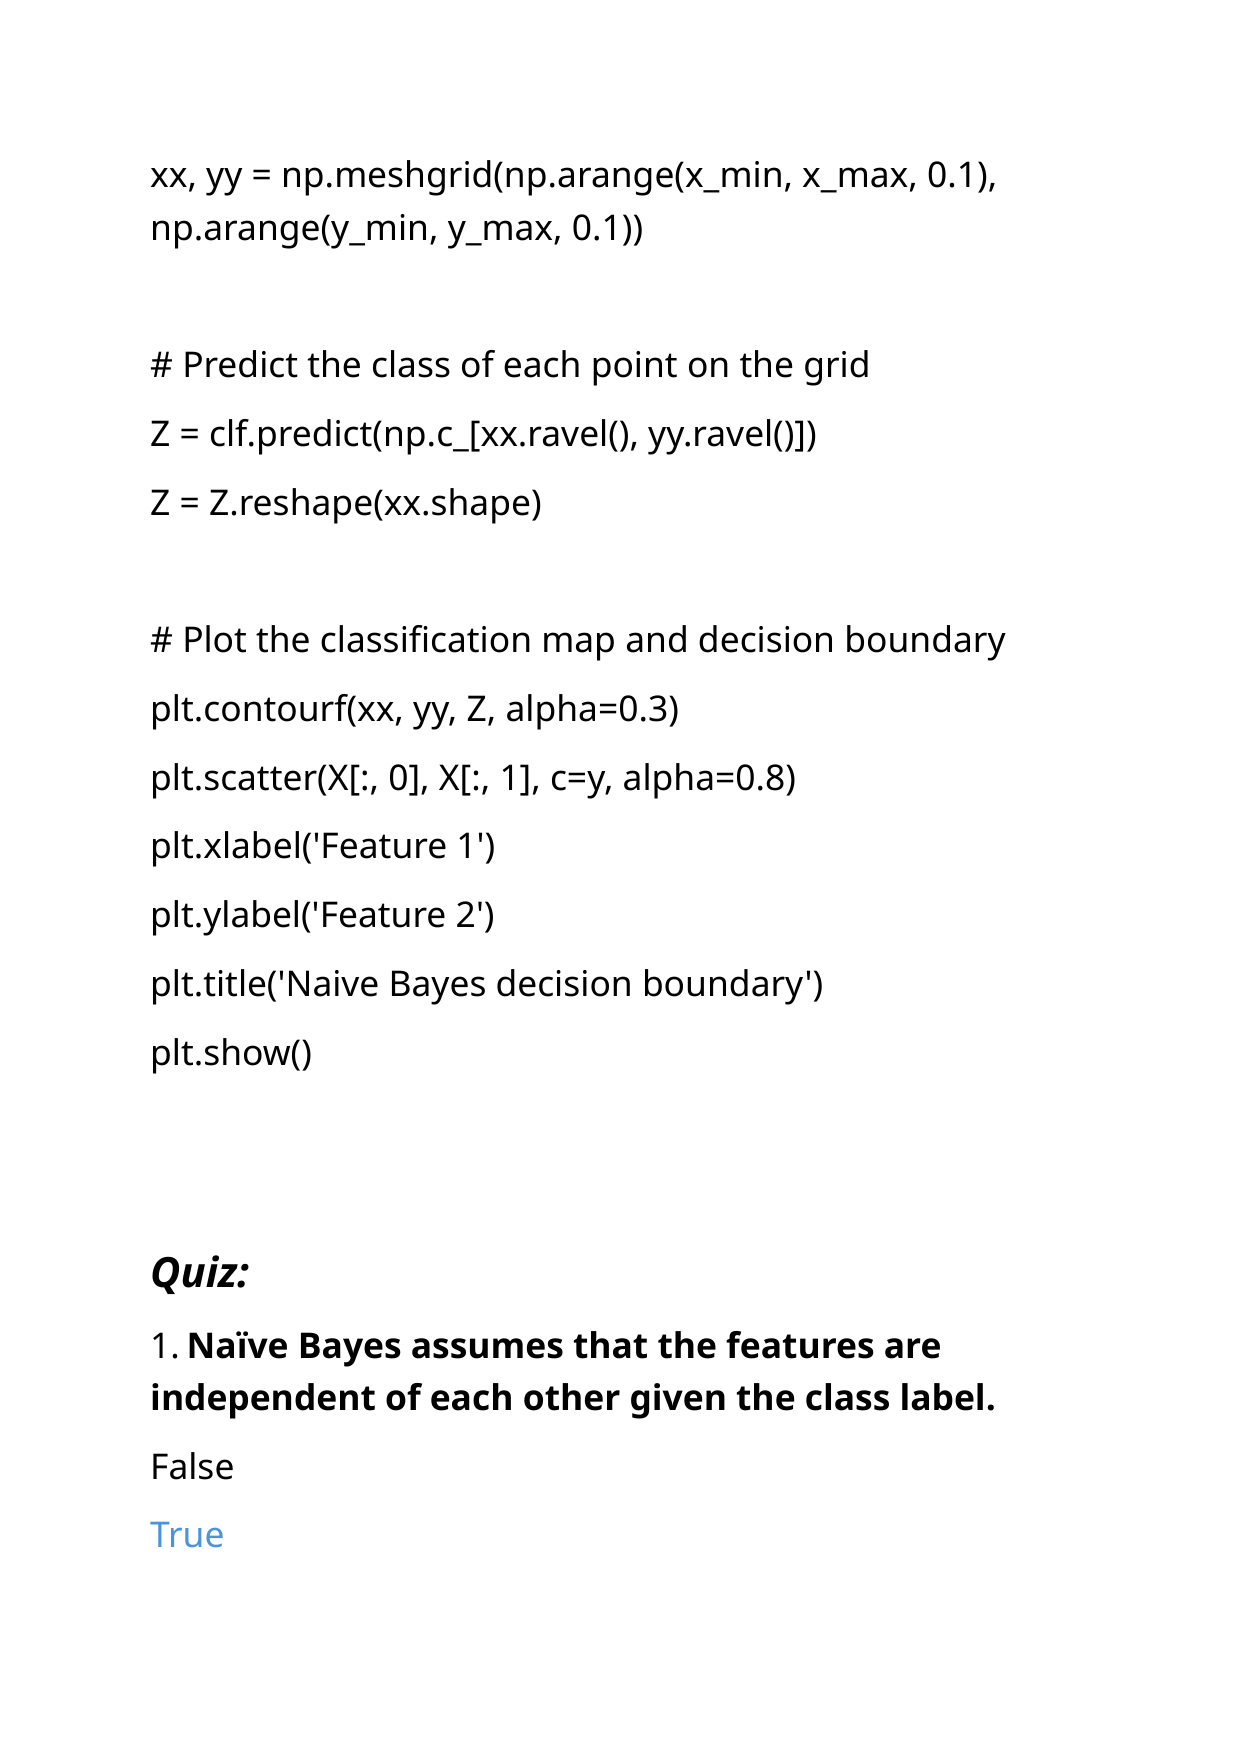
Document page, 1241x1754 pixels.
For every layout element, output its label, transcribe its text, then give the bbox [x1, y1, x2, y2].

text # Predict the class of each point on the grid [150, 339, 1090, 388]
text plt.title('Naive Bayes decision boundary') [150, 958, 1090, 1007]
text 1. Naïve Bayes assumes that the features are independent of each other given the class label. [150, 1320, 1090, 1421]
text plt.contourf(xx, yy, Z, alpha=0.3) [150, 683, 1090, 732]
text False [150, 1441, 1090, 1489]
text plt.show() [150, 1027, 1090, 1075]
text True [150, 1510, 1090, 1558]
text xx, yy = np.meshgrid(np.arange(x_min, x_max, 0.1), np.arange(y_min, y_max, 0.1)) [150, 150, 1090, 250]
text plt.scatter(X[:, 0], X[:, 1], c=y, alpha=0.8) [150, 752, 1090, 800]
text plt.xlabel('Feature 1') [150, 821, 1090, 869]
text plt.ylabel('Feature 2') [150, 889, 1090, 938]
text # Plot the classification map and decision boundary [150, 614, 1090, 663]
text Z = Z.reshape(xx.shape) [150, 477, 1090, 525]
text Z = clf.predict(np.c_[xx.ravel(), yy.ravel()]) [150, 408, 1090, 457]
text Quiz: [150, 1242, 1090, 1299]
